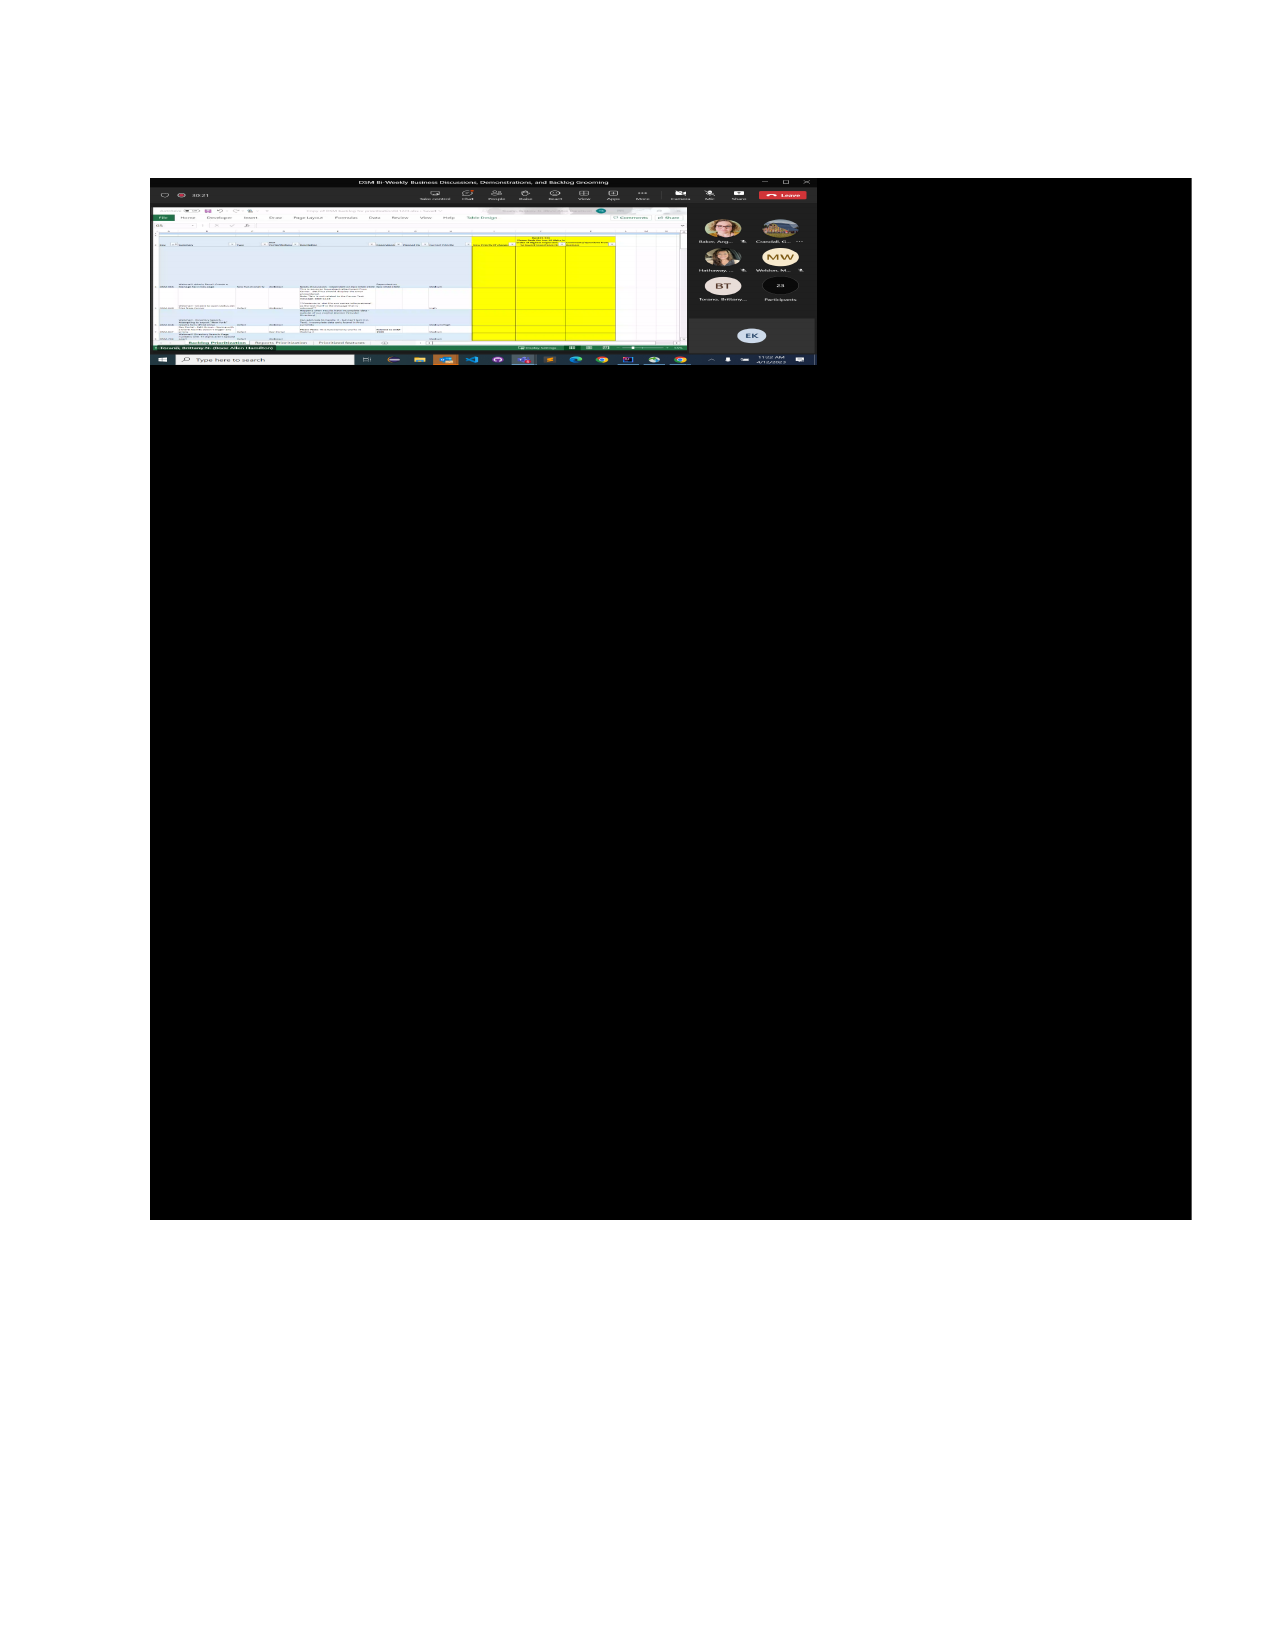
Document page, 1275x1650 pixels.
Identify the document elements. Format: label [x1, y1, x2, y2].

picture [150, 178, 1192, 1220]
